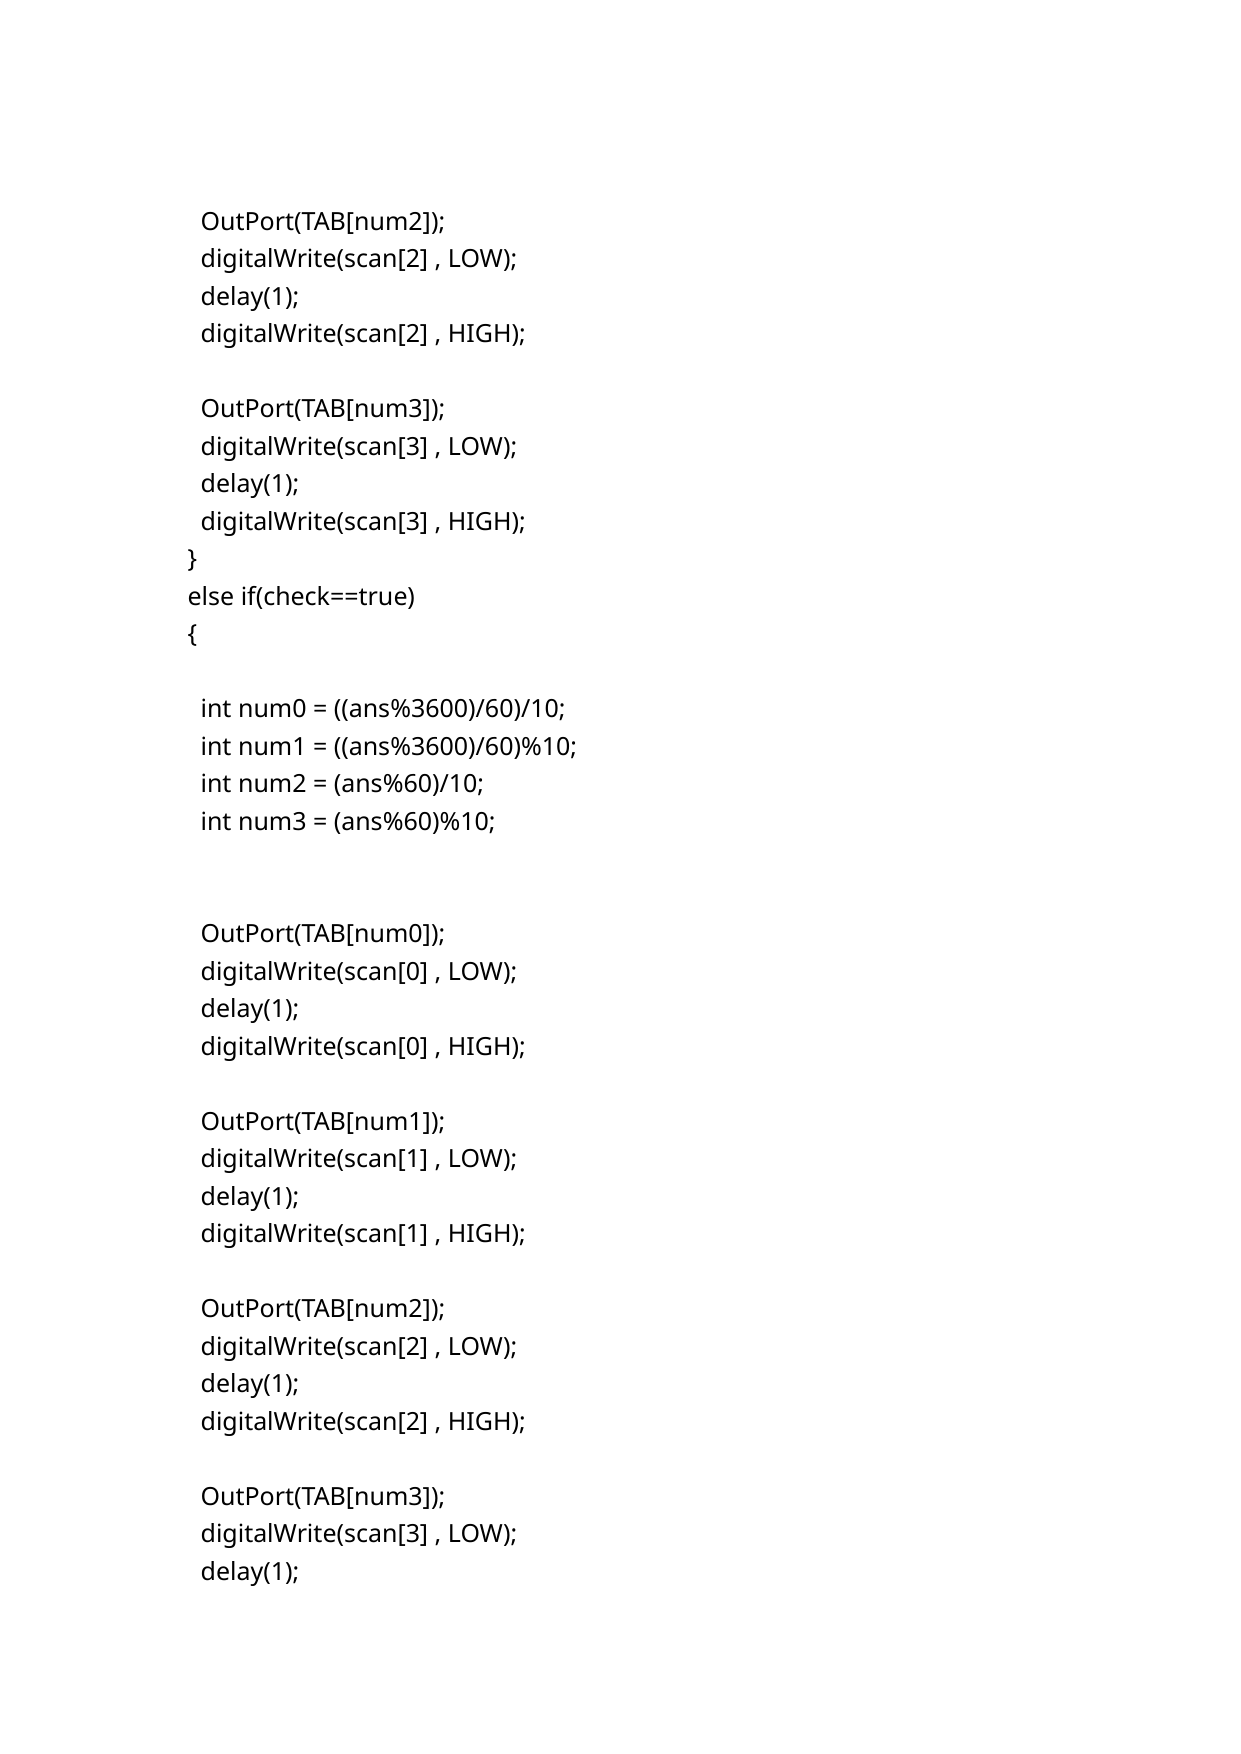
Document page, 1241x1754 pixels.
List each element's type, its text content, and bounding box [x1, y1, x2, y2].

text { [187, 614, 1053, 652]
text OutPort(TAB[num2]); [187, 202, 1053, 239]
text } [187, 539, 1053, 577]
text OutPort(TAB[num3]); [187, 1477, 1053, 1514]
text delay(1); [187, 277, 1053, 314]
text digitalWrite(scan[2] , HIGH); [187, 314, 1053, 352]
text digitalWrite(scan[0] , LOW); [187, 952, 1053, 989]
text digitalWrite(scan[3] , LOW); [187, 427, 1053, 464]
text delay(1); [187, 1552, 1053, 1589]
text digitalWrite(scan[2] , LOW); [187, 239, 1053, 277]
text delay(1); [187, 989, 1053, 1027]
text OutPort(TAB[num3]); [187, 389, 1053, 427]
text int num2 = (ans%60)/10; [187, 764, 1053, 802]
text delay(1); [187, 464, 1053, 502]
text else if(check==true) [187, 577, 1053, 614]
text OutPort(TAB[num0]); [187, 914, 1053, 952]
text digitalWrite(scan[3] , LOW); [187, 1514, 1053, 1552]
text OutPort(TAB[num1]); [187, 1102, 1053, 1139]
text digitalWrite(scan[1] , LOW); [187, 1139, 1053, 1177]
text digitalWrite(scan[0] , HIGH); [187, 1027, 1053, 1064]
text int num3 = (ans%60)%10; [187, 802, 1053, 839]
text int num1 = ((ans%3600)/60)%10; [187, 727, 1053, 764]
text digitalWrite(scan[2] , LOW); [187, 1327, 1053, 1364]
text delay(1); [187, 1364, 1053, 1402]
text int num0 = ((ans%3600)/60)/10; [187, 689, 1053, 727]
text OutPort(TAB[num2]); [187, 1289, 1053, 1327]
text digitalWrite(scan[2] , HIGH); [187, 1402, 1053, 1439]
text digitalWrite(scan[1] , HIGH); [187, 1214, 1053, 1252]
text delay(1); [187, 1177, 1053, 1214]
text digitalWrite(scan[3] , HIGH); [187, 502, 1053, 539]
